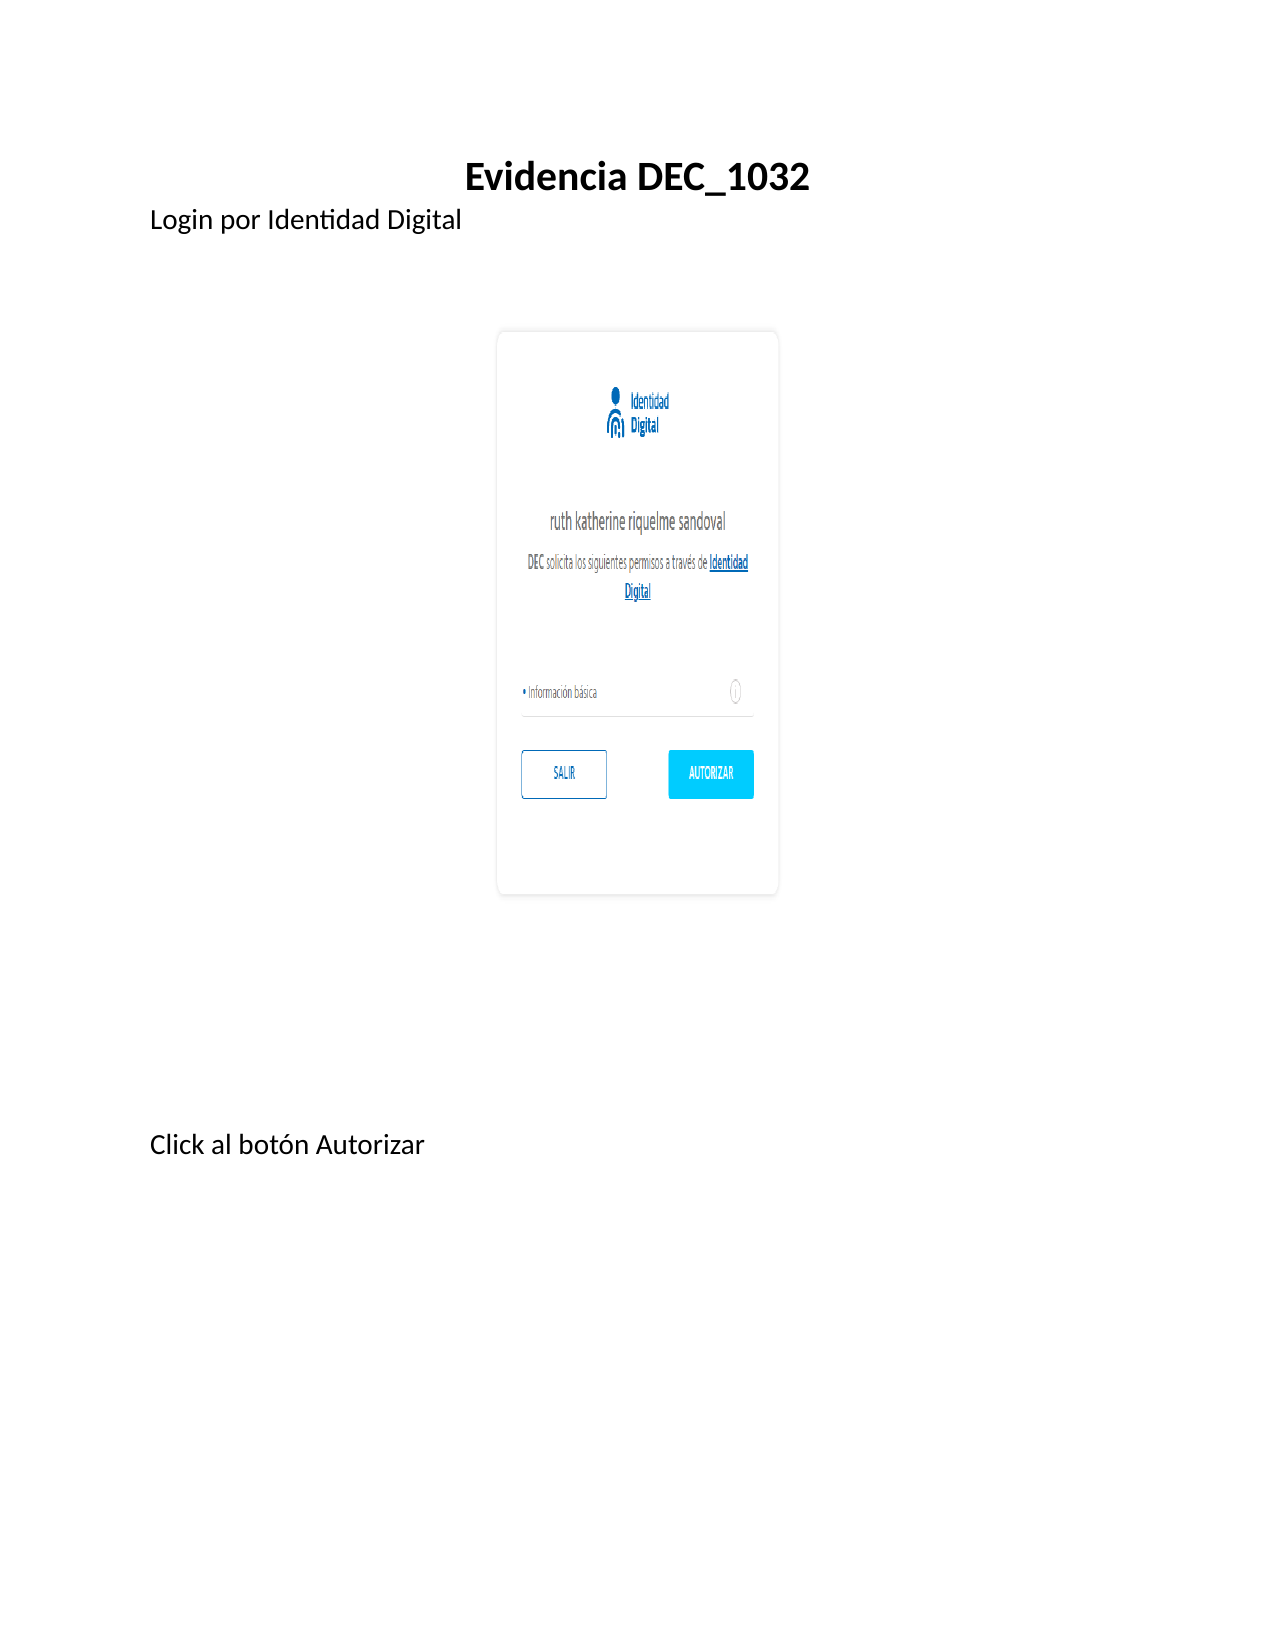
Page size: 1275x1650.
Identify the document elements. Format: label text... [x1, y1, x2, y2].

text Login por Identidad Digital [150, 207, 1125, 246]
picture [220, 314, 1055, 1148]
text Evidencia DEC_1032 [150, 150, 1125, 207]
text Click al botón Autorizar [150, 1148, 1125, 1188]
